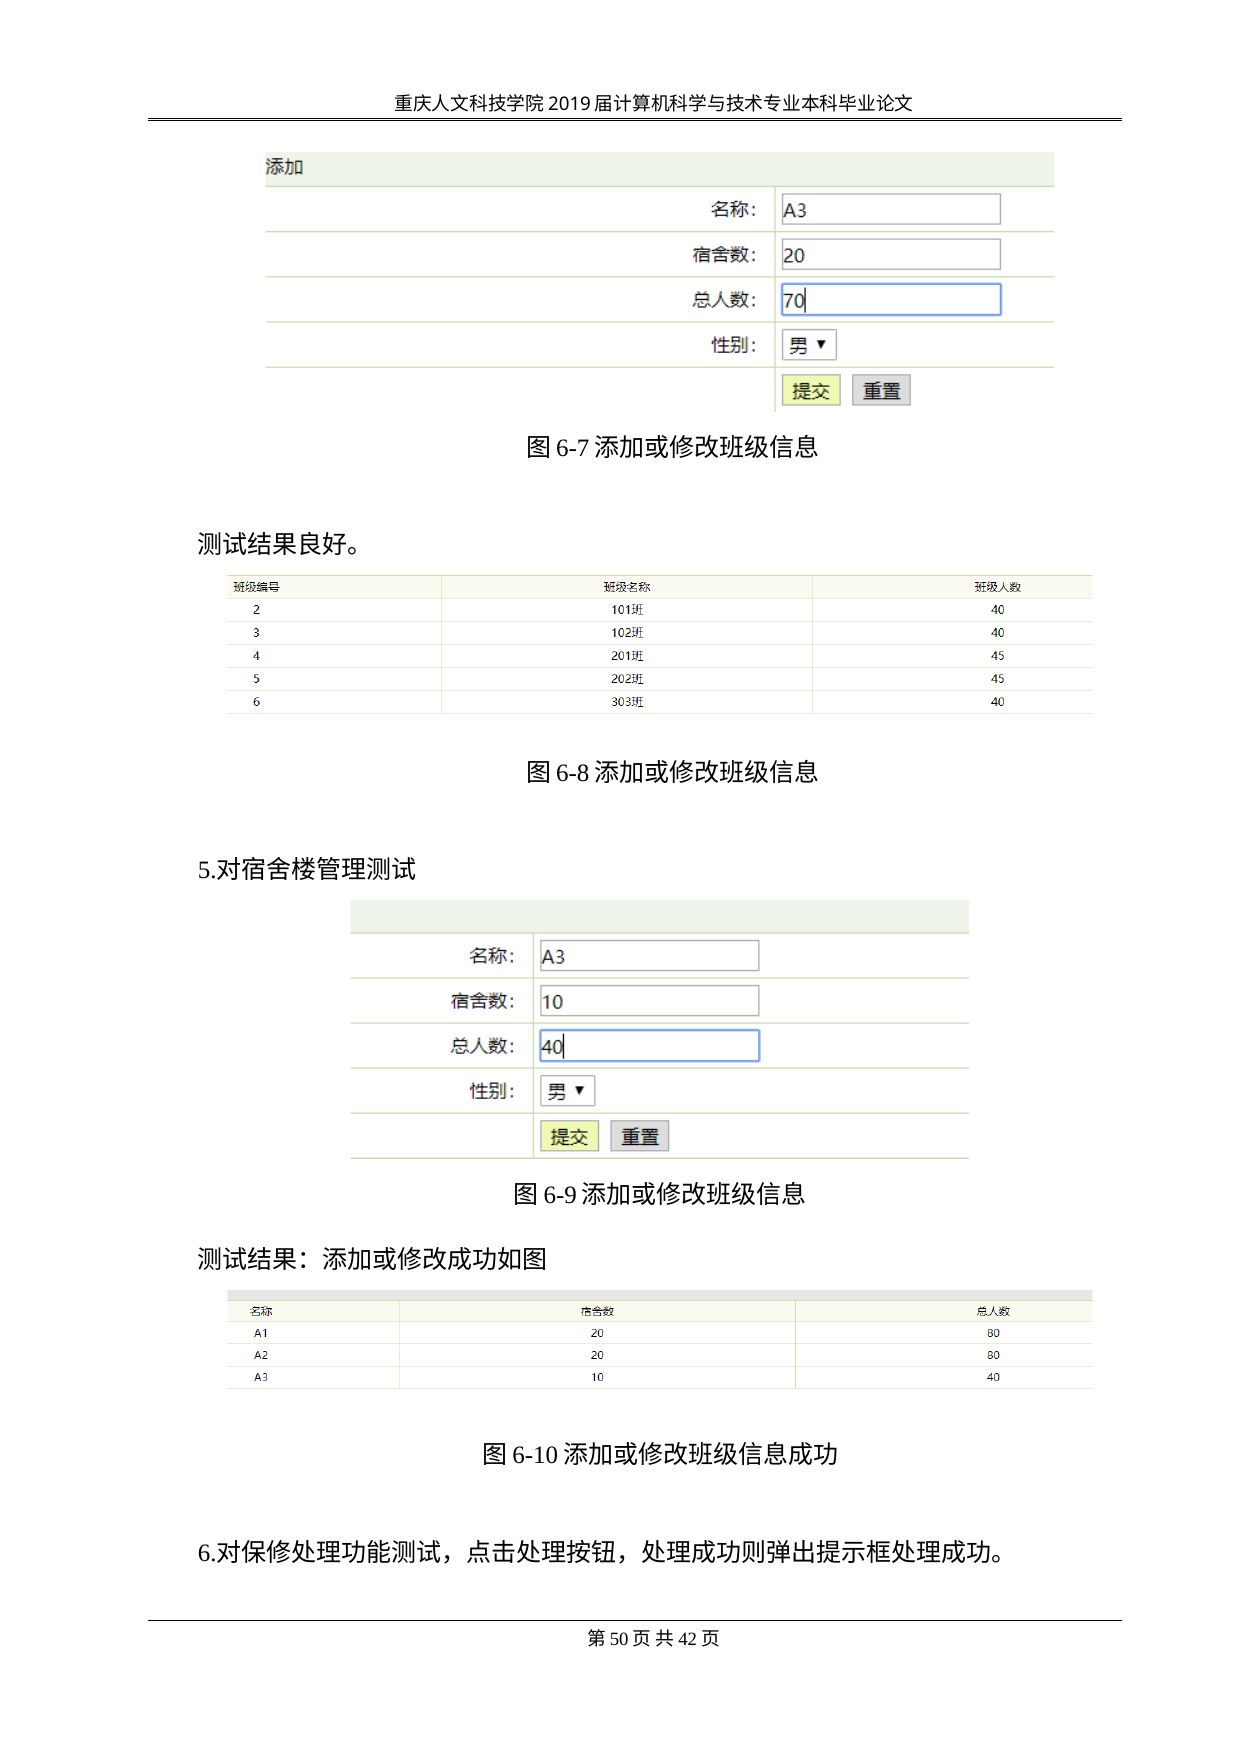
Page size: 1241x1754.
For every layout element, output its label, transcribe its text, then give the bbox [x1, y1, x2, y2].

text 图6-9添加或修改班级信息 [198, 1160, 1122, 1225]
text 图6-10添加或修改班级信息成功 [198, 1420, 1122, 1485]
text 测试结果：添加或修改成功如图 [198, 1225, 1122, 1290]
text 图6-8添加或修改班级信息 [173, 738, 1122, 803]
picture [227, 1290, 1093, 1389]
picture [227, 575, 1093, 714]
picture [265, 152, 1055, 412]
text 6.对保修处理功能测试，点击处理按钮，处理成功则弹出提示框处理成功。 [198, 1518, 1122, 1583]
text 5.对宿舍楼管理测试 [198, 835, 1122, 900]
text 图6-7添加或修改班级信息 [173, 413, 1122, 478]
picture [350, 900, 970, 1159]
text 测试结果良好。 [198, 510, 1122, 575]
